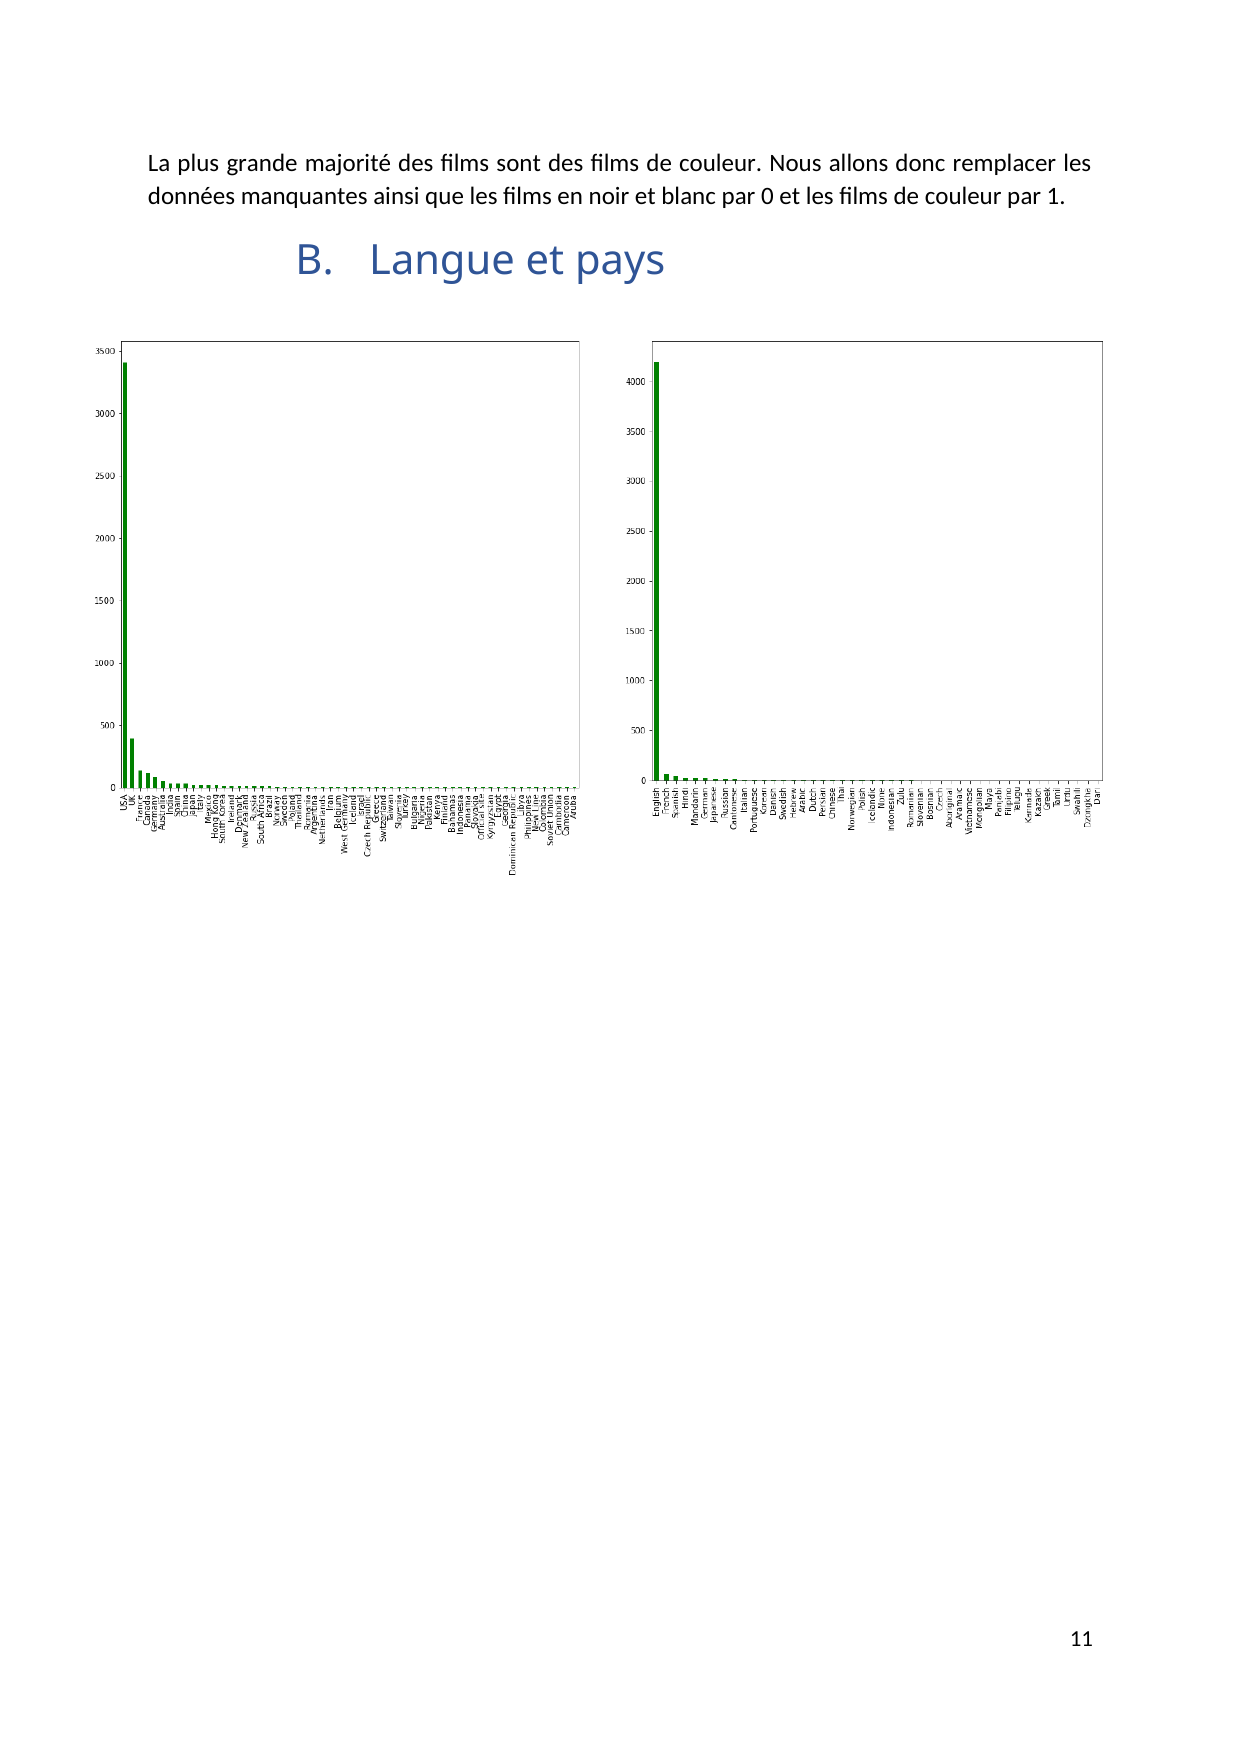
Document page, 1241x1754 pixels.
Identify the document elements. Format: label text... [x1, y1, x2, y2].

picture [619, 335, 1103, 835]
text La plus grande majorité des films sont des films de couleur. Nous allons donc remplacer les données manquantes ainsi que les films en noir et blanc par 0 et les films de couleur par 1. [148, 148, 1093, 211]
subtitle Langue et pays [295, 230, 1093, 287]
picture [88, 335, 582, 876]
